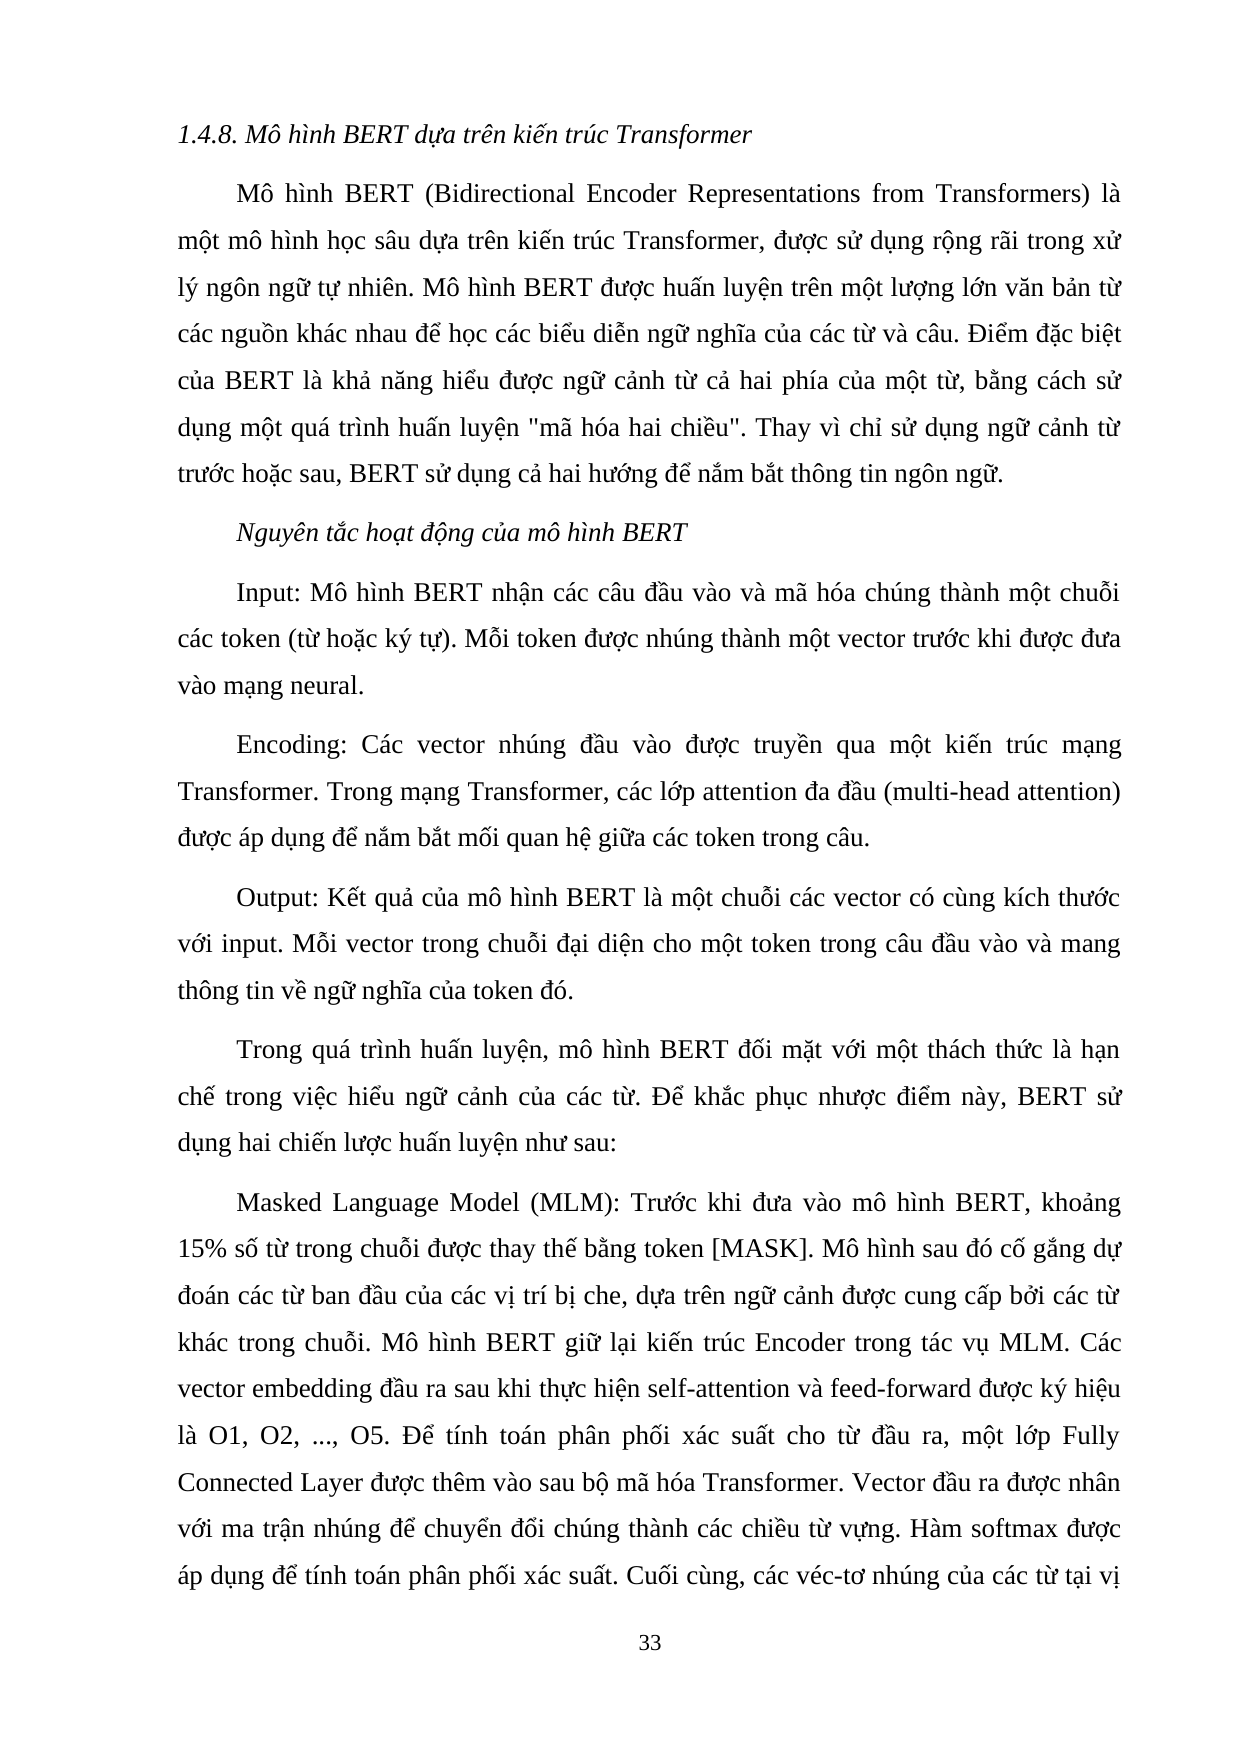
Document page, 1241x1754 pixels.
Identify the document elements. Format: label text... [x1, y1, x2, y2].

text Output: Kết quả của mô hình BERT là một chuỗi các vector có cùng kích thước với input. Mỗi vector trong chuỗi đại diện cho một token trong câu đầu vào và mang thông tin về ngữ nghĩa của token đó. [177, 881, 1122, 1005]
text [177, 1186, 1122, 1590]
subtitle 1.4.8. Mô hình BERT dựa trên kiến trúc Transformer [177, 118, 1122, 149]
text Nguyên tắc hoạt động của mô hình BERT [177, 516, 1122, 548]
text Encoding: Các vector nhúng đầu vào được truyền qua một kiến trúc mạng Transformer. Trong mạng Transformer, các lớp attention đa đầu (multi-head attention) được áp dụng để nắm bắt mối quan hệ giữa các token trong câu. [177, 728, 1122, 853]
text Mô hình BERT (Bidirectional Encoder Representations from Transformers) là một mô hình học sâu dựa trên kiến trúc Transformer, được sử dụng rộng rãi trong xử lý ngôn ngữ tự nhiên. Mô hình BERT được huấn luyện trên một lượng lớn văn bản từ các nguồn khác nhau để học các biểu diễn ngữ nghĩa của các từ và câu. Điểm đặc biệt của BERT là khả năng hiểu được ngữ cảnh từ cả hai phía của một từ, bằng cách sử dụng một quá trình huấn luyện "mã hóa hai chiều". Thay vì chỉ sử dụng ngữ cảnh từ trước hoặc sau, BERT sử dụng cả hai hướng để nắm bắt thông tin ngôn ngữ. [177, 177, 1122, 488]
text Trong quá trình huấn luyện, mô hình BERT đối mặt với một thách thức là hạn chế trong việc hiểu ngữ cảnh của các từ. Để khắc phục nhược điểm này, BERT sử dụng hai chiến lược huấn luyện như sau: [177, 1033, 1122, 1158]
text Input: Mô hình BERT nhận các câu đầu vào và mã hóa chúng thành một chuỗi các token (từ hoặc ký tự). Mỗi token được nhúng thành một vector trước khi được đưa vào mạng neural. [177, 576, 1122, 700]
